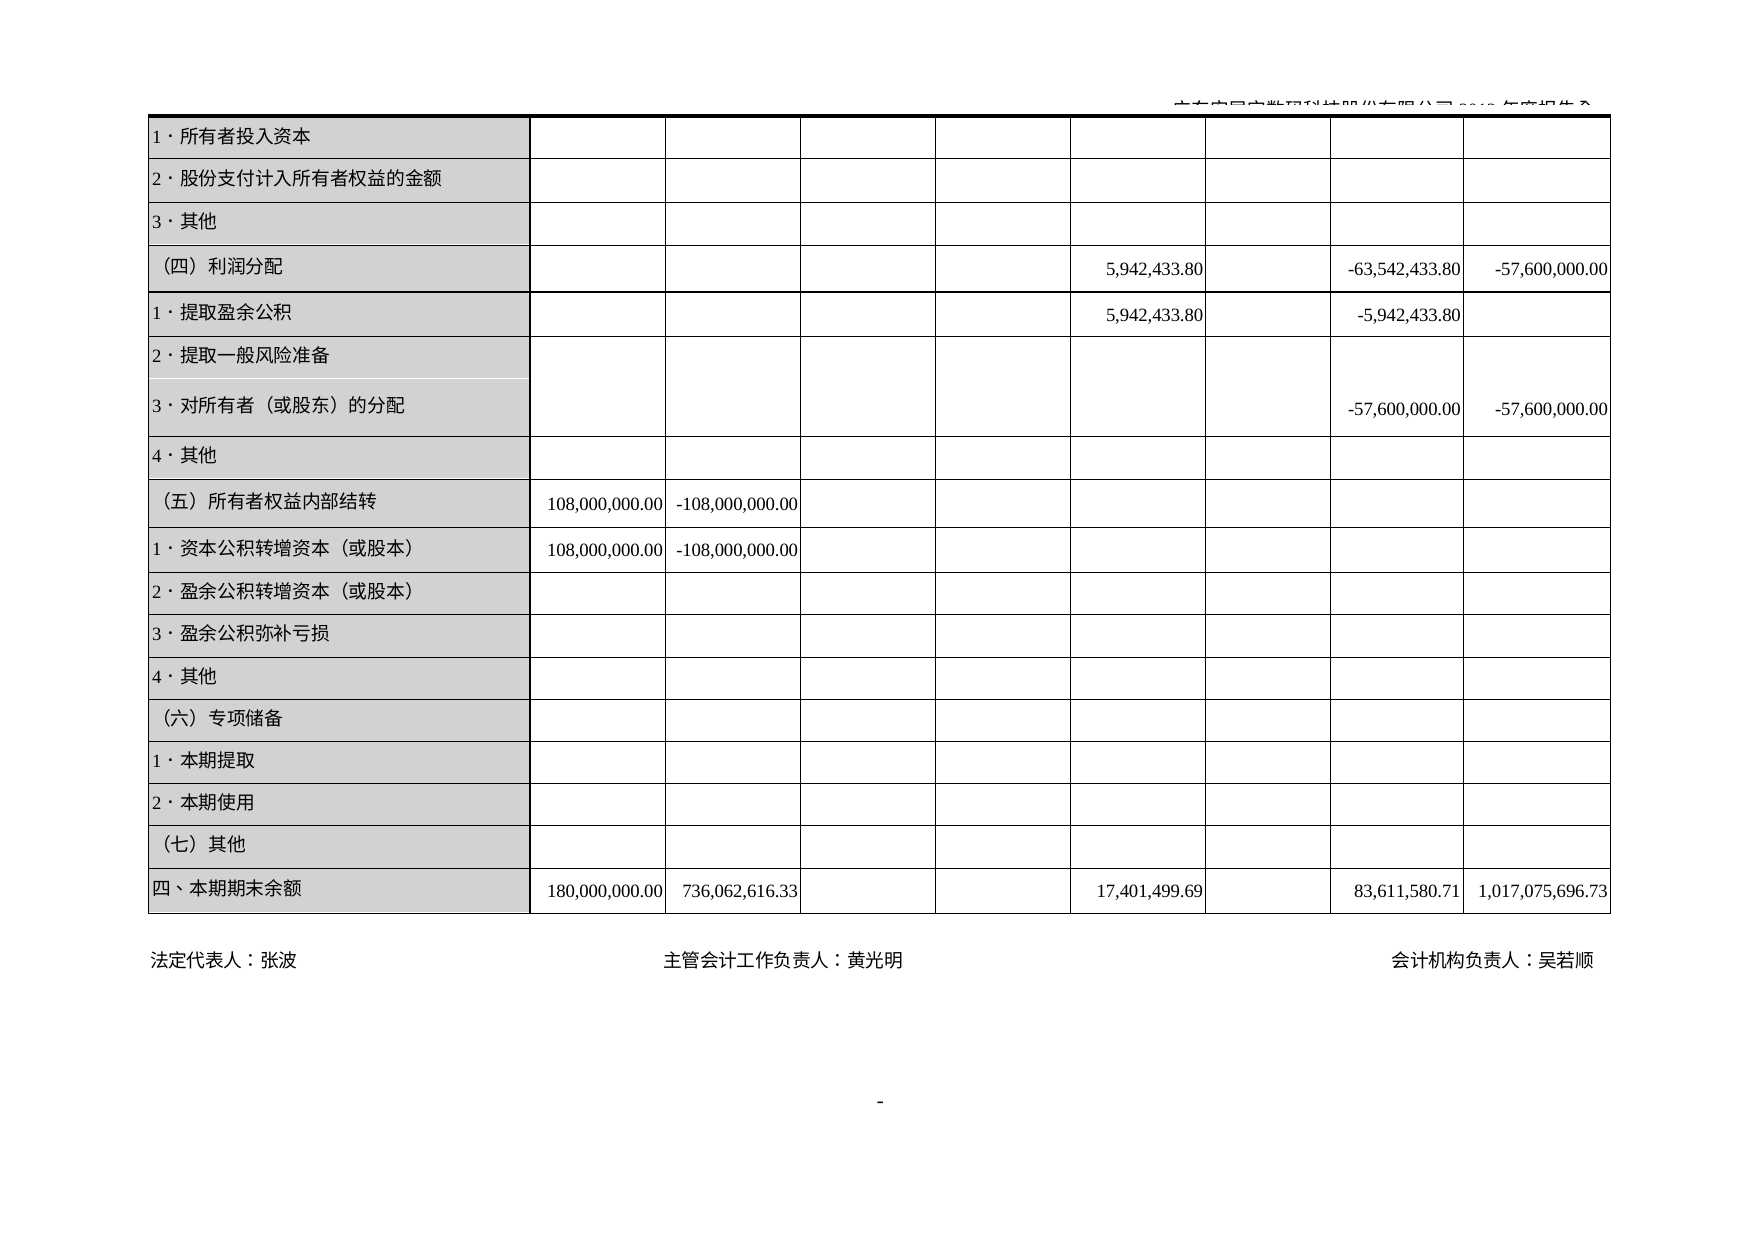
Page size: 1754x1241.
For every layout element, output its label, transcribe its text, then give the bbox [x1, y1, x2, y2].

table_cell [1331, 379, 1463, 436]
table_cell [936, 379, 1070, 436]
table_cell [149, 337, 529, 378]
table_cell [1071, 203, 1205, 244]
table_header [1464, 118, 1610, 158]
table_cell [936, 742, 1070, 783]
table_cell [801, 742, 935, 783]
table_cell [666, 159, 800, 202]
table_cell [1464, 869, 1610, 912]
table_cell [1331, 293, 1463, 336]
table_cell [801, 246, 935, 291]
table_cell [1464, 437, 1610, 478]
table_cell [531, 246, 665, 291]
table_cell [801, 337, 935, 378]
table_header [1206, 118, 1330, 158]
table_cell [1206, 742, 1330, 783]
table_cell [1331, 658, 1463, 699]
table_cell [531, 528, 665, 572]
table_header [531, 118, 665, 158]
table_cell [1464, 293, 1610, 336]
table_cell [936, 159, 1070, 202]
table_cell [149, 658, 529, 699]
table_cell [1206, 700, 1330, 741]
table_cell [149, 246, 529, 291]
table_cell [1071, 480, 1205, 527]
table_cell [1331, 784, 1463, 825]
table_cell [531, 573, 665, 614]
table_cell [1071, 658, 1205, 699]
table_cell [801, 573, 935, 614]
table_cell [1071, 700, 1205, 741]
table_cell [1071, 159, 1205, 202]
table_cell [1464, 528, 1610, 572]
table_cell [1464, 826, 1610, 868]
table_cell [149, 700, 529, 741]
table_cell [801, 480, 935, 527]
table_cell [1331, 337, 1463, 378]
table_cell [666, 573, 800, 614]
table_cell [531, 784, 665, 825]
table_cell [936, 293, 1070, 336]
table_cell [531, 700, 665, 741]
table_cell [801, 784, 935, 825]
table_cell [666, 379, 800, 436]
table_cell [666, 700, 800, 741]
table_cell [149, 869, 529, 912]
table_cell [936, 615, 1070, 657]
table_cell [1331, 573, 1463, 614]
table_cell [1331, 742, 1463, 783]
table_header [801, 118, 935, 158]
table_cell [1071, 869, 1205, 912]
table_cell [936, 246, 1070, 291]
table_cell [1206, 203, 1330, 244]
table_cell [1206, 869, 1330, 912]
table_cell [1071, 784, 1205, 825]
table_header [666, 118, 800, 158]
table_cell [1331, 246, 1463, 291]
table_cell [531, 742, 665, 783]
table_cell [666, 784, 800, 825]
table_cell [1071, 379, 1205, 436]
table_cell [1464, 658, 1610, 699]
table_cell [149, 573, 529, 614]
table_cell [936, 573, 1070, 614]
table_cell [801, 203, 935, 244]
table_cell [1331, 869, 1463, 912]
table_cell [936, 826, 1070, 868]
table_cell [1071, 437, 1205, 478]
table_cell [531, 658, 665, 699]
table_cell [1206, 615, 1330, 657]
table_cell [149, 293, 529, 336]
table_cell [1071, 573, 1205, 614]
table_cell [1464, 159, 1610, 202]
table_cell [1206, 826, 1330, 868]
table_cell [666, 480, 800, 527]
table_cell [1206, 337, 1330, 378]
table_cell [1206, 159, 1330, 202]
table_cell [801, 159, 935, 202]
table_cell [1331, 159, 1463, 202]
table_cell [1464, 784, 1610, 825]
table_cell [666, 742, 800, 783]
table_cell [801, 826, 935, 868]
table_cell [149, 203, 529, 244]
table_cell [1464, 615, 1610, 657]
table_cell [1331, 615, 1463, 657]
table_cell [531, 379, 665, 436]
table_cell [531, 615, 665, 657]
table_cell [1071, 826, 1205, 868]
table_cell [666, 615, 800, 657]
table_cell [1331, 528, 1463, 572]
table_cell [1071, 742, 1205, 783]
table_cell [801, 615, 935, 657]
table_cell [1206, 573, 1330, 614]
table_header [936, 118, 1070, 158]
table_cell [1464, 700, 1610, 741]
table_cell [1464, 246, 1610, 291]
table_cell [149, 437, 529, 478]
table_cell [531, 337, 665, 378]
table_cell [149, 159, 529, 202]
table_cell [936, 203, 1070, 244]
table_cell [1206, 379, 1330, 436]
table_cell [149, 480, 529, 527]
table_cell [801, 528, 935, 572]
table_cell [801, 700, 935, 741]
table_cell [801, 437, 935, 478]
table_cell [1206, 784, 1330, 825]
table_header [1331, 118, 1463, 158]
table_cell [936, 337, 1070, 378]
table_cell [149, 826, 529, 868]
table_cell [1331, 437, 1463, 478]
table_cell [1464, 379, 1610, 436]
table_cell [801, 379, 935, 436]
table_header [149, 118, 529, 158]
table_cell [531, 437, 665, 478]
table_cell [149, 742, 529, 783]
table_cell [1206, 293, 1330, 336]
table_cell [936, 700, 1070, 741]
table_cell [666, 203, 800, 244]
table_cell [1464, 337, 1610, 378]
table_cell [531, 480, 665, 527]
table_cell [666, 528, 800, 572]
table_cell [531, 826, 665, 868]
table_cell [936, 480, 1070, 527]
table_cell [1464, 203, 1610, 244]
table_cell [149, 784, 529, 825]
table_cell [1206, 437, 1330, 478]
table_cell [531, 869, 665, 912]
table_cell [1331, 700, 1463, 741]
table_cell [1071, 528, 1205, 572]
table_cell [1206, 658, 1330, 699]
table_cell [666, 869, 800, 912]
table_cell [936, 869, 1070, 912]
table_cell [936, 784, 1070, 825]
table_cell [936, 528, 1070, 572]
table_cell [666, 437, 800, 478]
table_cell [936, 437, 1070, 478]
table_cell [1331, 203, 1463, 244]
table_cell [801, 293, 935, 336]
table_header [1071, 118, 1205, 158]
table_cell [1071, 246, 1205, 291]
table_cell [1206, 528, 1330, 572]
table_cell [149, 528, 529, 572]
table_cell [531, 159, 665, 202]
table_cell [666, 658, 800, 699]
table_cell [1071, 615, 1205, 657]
text 法定代表人：张波 主管会计工作负责人：黄光明 会计机构负责人：吴若顺 [150, 947, 1625, 972]
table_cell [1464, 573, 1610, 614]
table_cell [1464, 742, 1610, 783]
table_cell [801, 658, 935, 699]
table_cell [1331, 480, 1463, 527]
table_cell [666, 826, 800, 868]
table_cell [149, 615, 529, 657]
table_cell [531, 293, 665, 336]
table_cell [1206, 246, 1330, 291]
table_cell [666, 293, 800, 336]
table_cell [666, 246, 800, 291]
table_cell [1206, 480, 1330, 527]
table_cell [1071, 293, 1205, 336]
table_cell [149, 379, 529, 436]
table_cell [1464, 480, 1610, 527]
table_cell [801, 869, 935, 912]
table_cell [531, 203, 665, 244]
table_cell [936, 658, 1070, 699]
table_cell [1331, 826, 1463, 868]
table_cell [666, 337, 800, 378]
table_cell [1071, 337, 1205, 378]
